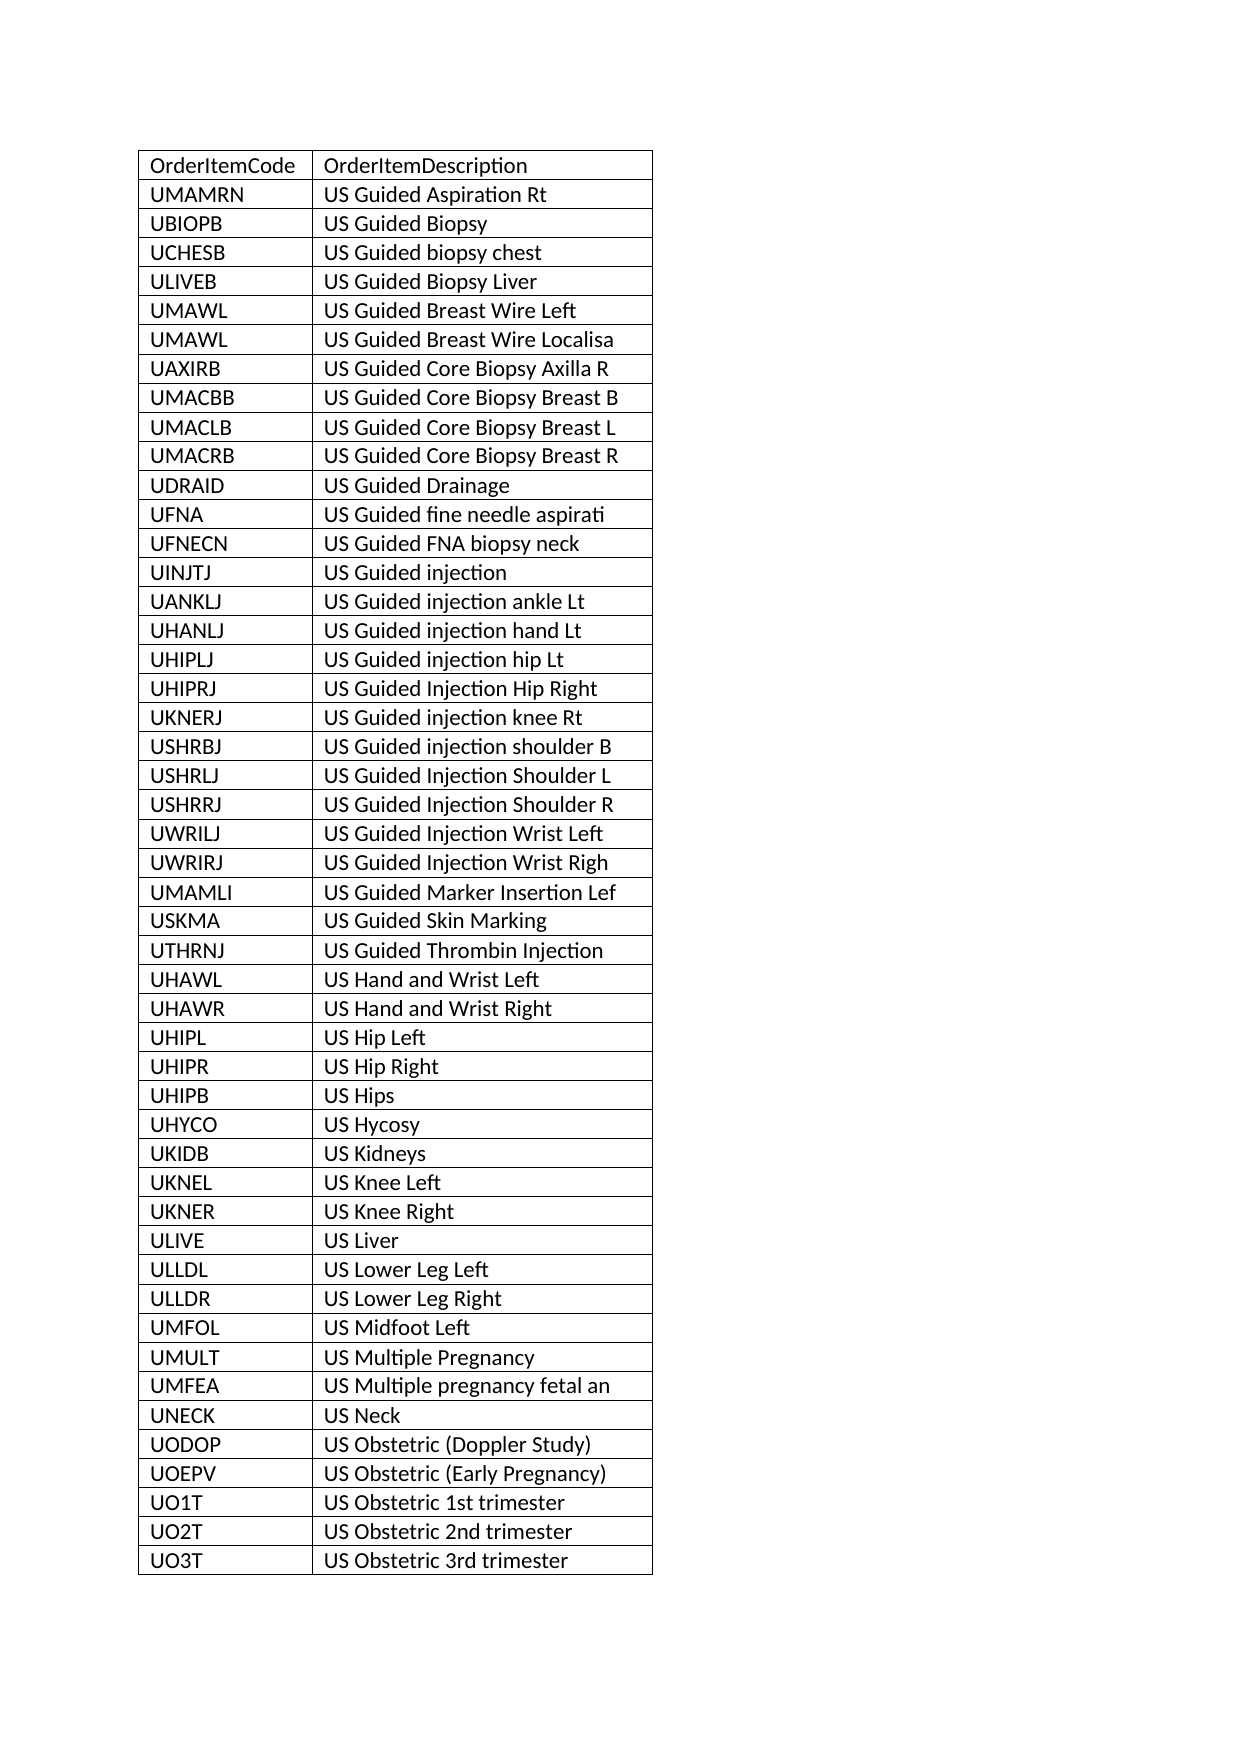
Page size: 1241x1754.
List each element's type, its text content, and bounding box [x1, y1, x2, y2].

table_cell UDRAID [139, 471, 312, 499]
table_cell US Guided injection knee Rt [313, 703, 652, 731]
table_cell US Multiple Pregnancy [313, 1343, 652, 1371]
table_header OrderItemCode [139, 151, 312, 179]
table_cell US Guided Injection Wrist Righ [313, 849, 652, 877]
table_cell UFNECN [139, 529, 312, 557]
table_cell US Guided Core Biopsy Breast R [313, 442, 652, 470]
table_cell US Guided Injection Hip Right [313, 674, 652, 702]
table_cell ULLDL [139, 1255, 312, 1283]
table_cell US Guided Skin Marking [313, 907, 652, 935]
table_cell US Knee Right [313, 1197, 652, 1225]
table_cell USHRRJ [139, 790, 312, 818]
table_cell US Obstetric (Doppler Study) [313, 1430, 652, 1458]
table_cell UHANLJ [139, 616, 312, 644]
table_cell US Obstetric 3rd trimester [313, 1546, 652, 1574]
table_cell US Guided biopsy chest [313, 238, 652, 266]
table_header OrderItemDescription [313, 151, 652, 179]
table_cell UHIPB [139, 1081, 312, 1109]
table_cell UTHRNJ [139, 936, 312, 964]
table_cell UBIOPB [139, 209, 312, 237]
table_cell UKIDB [139, 1139, 312, 1167]
table_cell UMFOL [139, 1314, 312, 1342]
table_cell US Hand and Wrist Left [313, 965, 652, 993]
table_cell UMULT [139, 1343, 312, 1371]
table_cell US Obstetric (Early Pregnancy) [313, 1459, 652, 1487]
table_cell US Guided injection [313, 558, 652, 586]
table_cell UINJTJ [139, 558, 312, 586]
table_cell US Multiple pregnancy fetal an [313, 1372, 652, 1400]
table_cell US Guided Injection Shoulder L [313, 761, 652, 789]
table_cell US Kidneys [313, 1139, 652, 1167]
table_cell UHIPRJ [139, 674, 312, 702]
table_cell UAXIRB [139, 355, 312, 382]
table_cell US Guided Marker Insertion Lef [313, 878, 652, 906]
table_cell UWRILJ [139, 820, 312, 847]
table_cell US Guided Thrombin Injection [313, 936, 652, 964]
table_cell US Guided Breast Wire Left [313, 296, 652, 324]
table_cell UO1T [139, 1488, 312, 1516]
table_cell US Obstetric 2nd trimester [313, 1517, 652, 1545]
table_cell US Guided Injection Wrist Left [313, 820, 652, 847]
table_cell US Guided Biopsy Liver [313, 267, 652, 295]
table_cell USKMA [139, 907, 312, 935]
table_cell UHIPR [139, 1052, 312, 1080]
table_cell UKNER [139, 1197, 312, 1225]
table_cell US Obstetric 1st trimester [313, 1488, 652, 1516]
table_cell US Hip Right [313, 1052, 652, 1080]
table_cell US Hips [313, 1081, 652, 1109]
table_cell UMAWL [139, 325, 312, 353]
table_cell US Guided injection hand Lt [313, 616, 652, 644]
table_cell US Guided Breast Wire Localisa [313, 325, 652, 353]
table_cell UANKLJ [139, 587, 312, 615]
table_cell UHIPL [139, 1023, 312, 1051]
table_cell UODOP [139, 1430, 312, 1458]
table_cell UO3T [139, 1546, 312, 1574]
table_cell US Liver [313, 1226, 652, 1254]
table_cell USHRLJ [139, 761, 312, 789]
table_cell UNECK [139, 1401, 312, 1429]
table_cell US Guided injection ankle Lt [313, 587, 652, 615]
table_cell UHAWL [139, 965, 312, 993]
table_cell UO2T [139, 1517, 312, 1545]
table_cell US Midfoot Left [313, 1314, 652, 1342]
table_cell US Hip Left [313, 1023, 652, 1051]
table_cell US Guided FNA biopsy neck [313, 529, 652, 557]
table_cell UHAWR [139, 994, 312, 1022]
table_cell US Knee Left [313, 1168, 652, 1196]
table_cell UKNEL [139, 1168, 312, 1196]
table_cell US Guided Drainage [313, 471, 652, 499]
table_cell ULLDR [139, 1285, 312, 1312]
table_cell UMAWL [139, 296, 312, 324]
table_cell US Lower Leg Left [313, 1255, 652, 1283]
table_cell UWRIRJ [139, 849, 312, 877]
table_cell UMACBB [139, 384, 312, 412]
table_cell UKNERJ [139, 703, 312, 731]
table_cell US Guided Core Biopsy Axilla R [313, 355, 652, 382]
table_cell US Neck [313, 1401, 652, 1429]
table_cell US Guided Biopsy [313, 209, 652, 237]
table_cell US Guided injection shoulder B [313, 732, 652, 760]
table_cell UMACRB [139, 442, 312, 470]
table_cell US Guided Core Biopsy Breast L [313, 413, 652, 441]
table_cell USHRBJ [139, 732, 312, 760]
table_cell UFNA [139, 500, 312, 528]
table_cell UMACLB [139, 413, 312, 441]
table_cell UMFEA [139, 1372, 312, 1400]
table_cell UOEPV [139, 1459, 312, 1487]
table_cell US Guided injection hip Lt [313, 645, 652, 673]
table_cell UHIPLJ [139, 645, 312, 673]
table_cell UMAMRN [139, 180, 312, 208]
table_cell US Hycosy [313, 1110, 652, 1138]
table_cell US Guided Aspiration Rt [313, 180, 652, 208]
table_cell ULIVEB [139, 267, 312, 295]
table_cell US Guided Injection Shoulder R [313, 790, 652, 818]
table_cell UMAMLI [139, 878, 312, 906]
table_cell US Lower Leg Right [313, 1285, 652, 1312]
table_cell ULIVE [139, 1226, 312, 1254]
table_cell US Guided Core Biopsy Breast B [313, 384, 652, 412]
table_cell US Hand and Wrist Right [313, 994, 652, 1022]
table_cell US Guided fine needle aspirati [313, 500, 652, 528]
table_cell UHYCO [139, 1110, 312, 1138]
table_cell UCHESB [139, 238, 312, 266]
